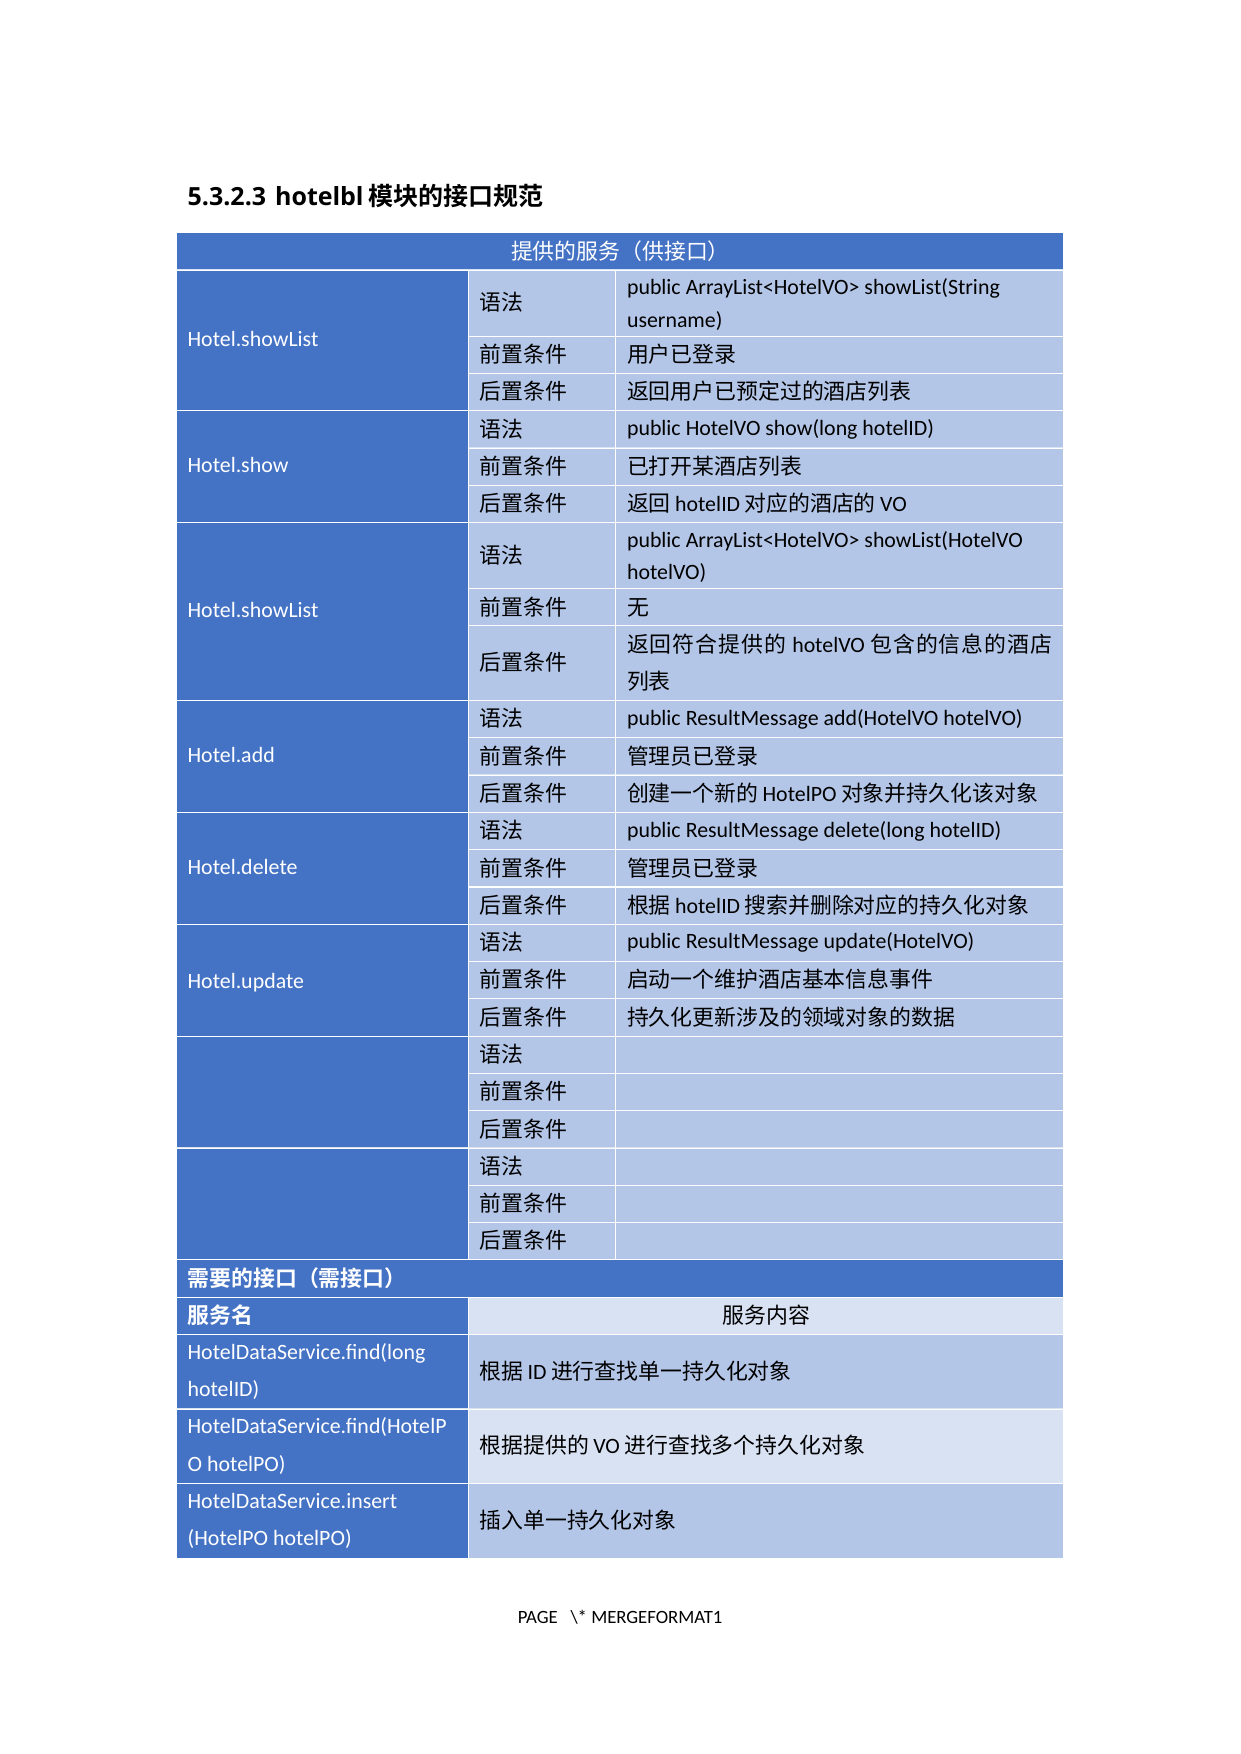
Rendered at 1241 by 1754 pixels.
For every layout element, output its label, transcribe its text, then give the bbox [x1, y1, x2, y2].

table_cell 后置条件 [469, 486, 615, 522]
table_cell 语法 [469, 925, 615, 961]
table_cell 根据hotelID搜索并删除对应的持久化对象 [616, 888, 1063, 924]
table_cell 返回符合提供的hotelVO包含的信息的酒店列表 [616, 626, 1063, 700]
table_cell [616, 1149, 1063, 1185]
subtitle hotelbl模块的接口规范 [187, 162, 1053, 227]
table_cell 返回hotelID对应的酒店的VO [616, 486, 1063, 522]
table_cell public ArrayList<HotelVO> showList(HotelVO hotelVO) [616, 523, 1063, 588]
table_cell 前置条件 [469, 850, 615, 886]
table_cell 后置条件 [469, 999, 615, 1036]
table_cell 返回用户已预定过的酒店列表 [616, 374, 1063, 410]
table_cell 语法 [469, 1037, 615, 1073]
table_header 提供的服务（供接口） [177, 233, 1063, 269]
table_cell 服务内容 [469, 1298, 1063, 1334]
table_cell [616, 1074, 1063, 1110]
table_cell Hotel.showList [177, 523, 468, 700]
table_cell [616, 1223, 1063, 1259]
table_cell 根据ID进行查找单一持久化对象 [469, 1335, 1063, 1408]
table_cell 前置条件 [469, 337, 615, 373]
table_cell 语法 [469, 523, 615, 588]
table_cell [616, 1037, 1063, 1073]
table_cell 后置条件 [469, 888, 615, 924]
table_cell 前置条件 [469, 738, 615, 774]
table_cell 后置条件 [469, 626, 615, 700]
table_cell Hotel.add [177, 701, 468, 812]
table_cell public ResultMessage delete(long hotelID) [616, 813, 1063, 849]
table_cell 后置条件 [469, 776, 615, 812]
table_cell 需要的接口（需接口） [177, 1260, 1063, 1297]
table_cell HotelDataService.find(long hotelID) [177, 1335, 468, 1408]
table_cell 持久化更新涉及的领域对象的数据 [616, 999, 1063, 1036]
table_cell 后置条件 [469, 1223, 615, 1259]
table_cell 插入单一持久化对象 [469, 1484, 1063, 1558]
table_cell HotelDataService.insert(HotelPO hotelPO) [177, 1484, 468, 1558]
table_cell 用户已登录 [616, 337, 1063, 373]
table_cell 启动一个维护酒店基本信息事件 [616, 962, 1063, 998]
table_cell Hotel.delete [177, 813, 468, 924]
table_cell HotelDataService.find(HotelPO hotelPO) [177, 1410, 468, 1483]
table_cell 语法 [469, 813, 615, 849]
table_cell 语法 [469, 1149, 615, 1185]
table_cell 后置条件 [469, 374, 615, 410]
table_cell 前置条件 [469, 449, 615, 485]
table_cell 前置条件 [469, 589, 615, 625]
table_cell 语法 [469, 271, 615, 336]
table_cell [177, 1149, 468, 1259]
table_cell 前置条件 [469, 962, 615, 998]
table_cell 前置条件 [469, 1074, 615, 1110]
table_cell 管理员已登录 [616, 850, 1063, 886]
table_cell 已打开某酒店列表 [616, 449, 1063, 485]
table_cell 服务名 [177, 1298, 468, 1334]
table_cell 前置条件 [469, 1186, 615, 1222]
table_cell [616, 1111, 1063, 1147]
table_cell 根据提供的VO进行查找多个持久化对象 [469, 1410, 1063, 1483]
table_cell [616, 1186, 1063, 1222]
table_cell Hotel.update [177, 925, 468, 1036]
table_cell 后置条件 [469, 1111, 615, 1147]
table_cell 语法 [469, 701, 615, 737]
table_cell Hotel.showList [177, 271, 468, 410]
table_cell 语法 [469, 411, 615, 447]
table_cell public ArrayList<HotelVO> showList(String username) [616, 271, 1063, 336]
table_cell 无 [616, 589, 1063, 625]
table_cell public HotelVO show(long hotelID) [616, 411, 1063, 447]
table_cell 管理员已登录 [616, 738, 1063, 774]
table_cell 创建一个新的HotelPO对象并持久化该对象 [616, 776, 1063, 812]
table_cell [177, 1037, 468, 1147]
table_cell public ResultMessage add(HotelVO hotelVO) [616, 701, 1063, 737]
table_cell Hotel.show [177, 411, 468, 522]
table_cell public ResultMessage update(HotelVO) [616, 925, 1063, 961]
